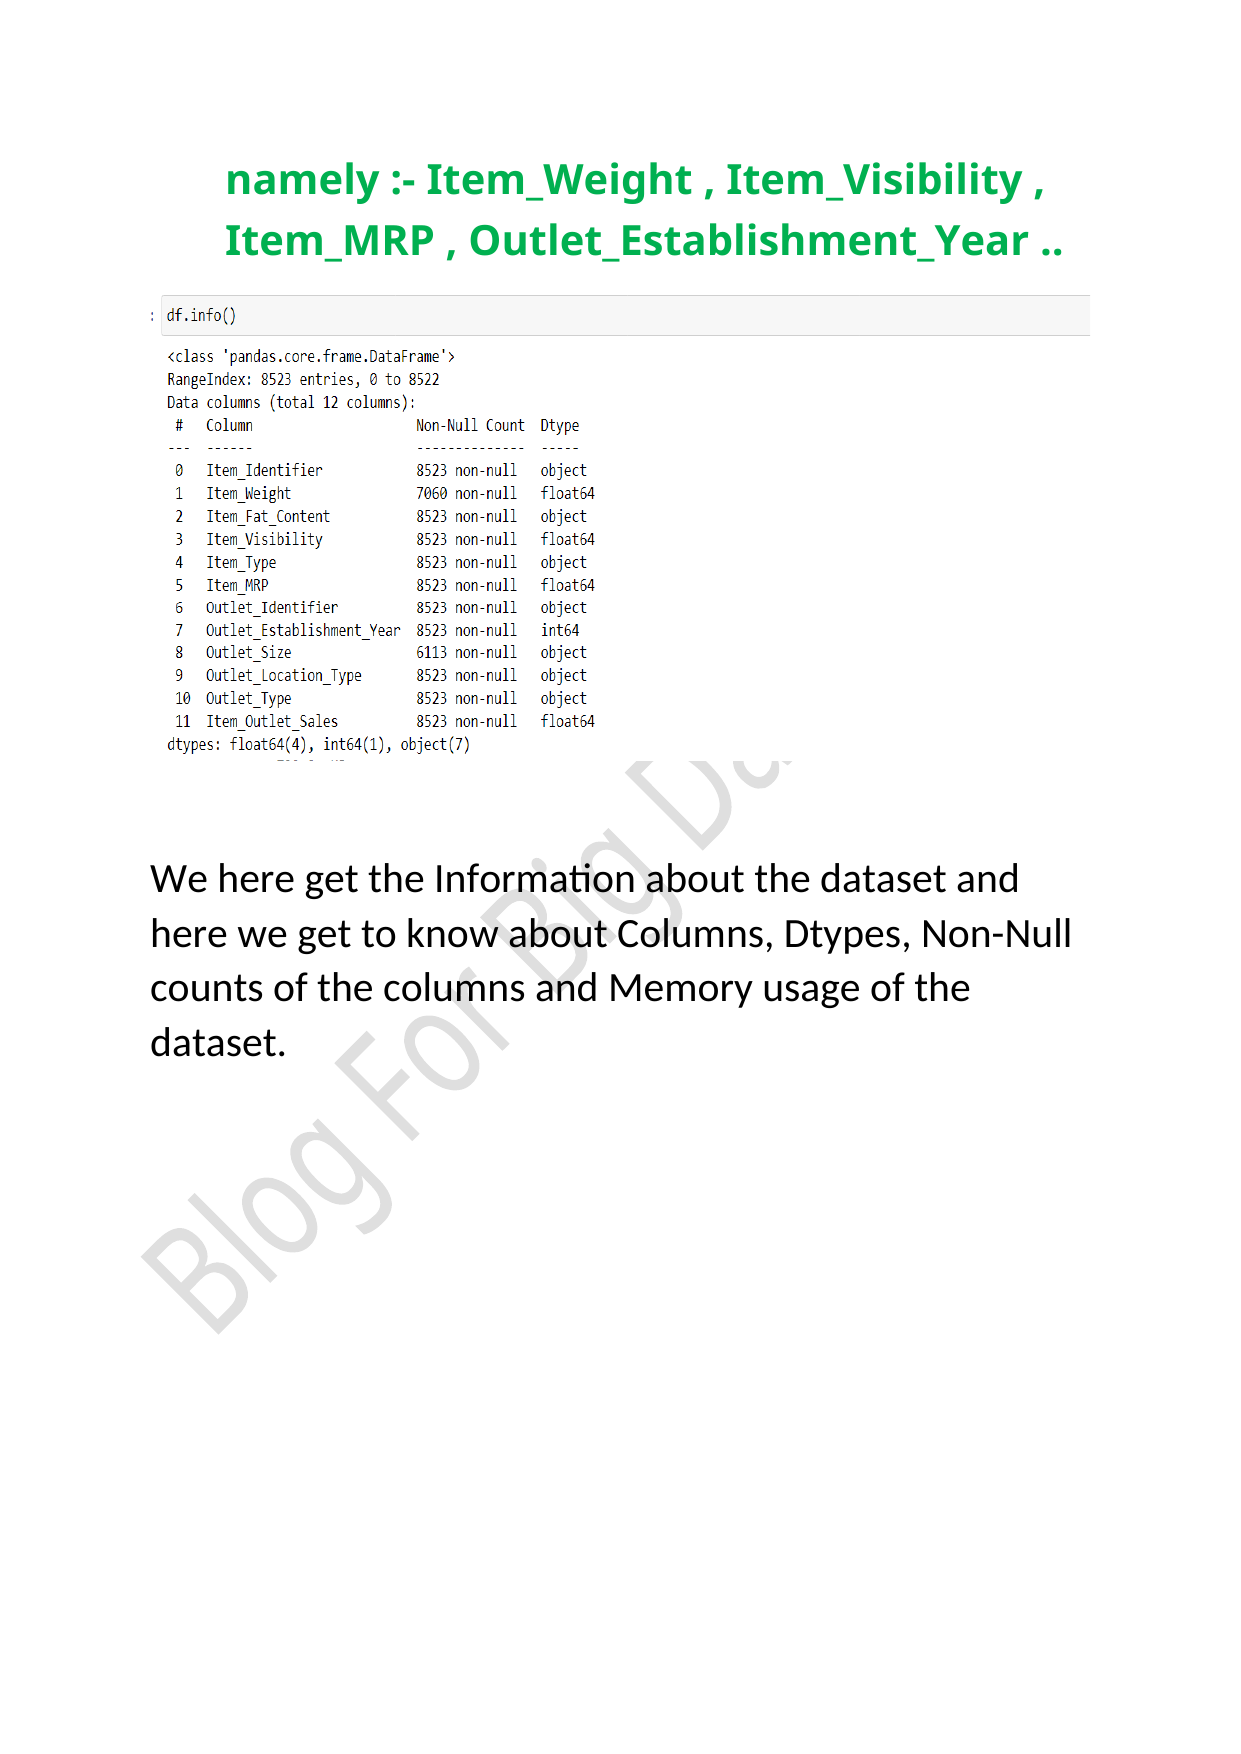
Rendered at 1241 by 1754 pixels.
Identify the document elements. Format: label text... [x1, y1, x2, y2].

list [187, 150, 1090, 268]
picture [150, 289, 1091, 761]
text We here get the Information about the dataset and here we get to know about Columns, Dtypes, Non-Null counts of the columns and Memory usage of the dataset. [150, 852, 1090, 1067]
